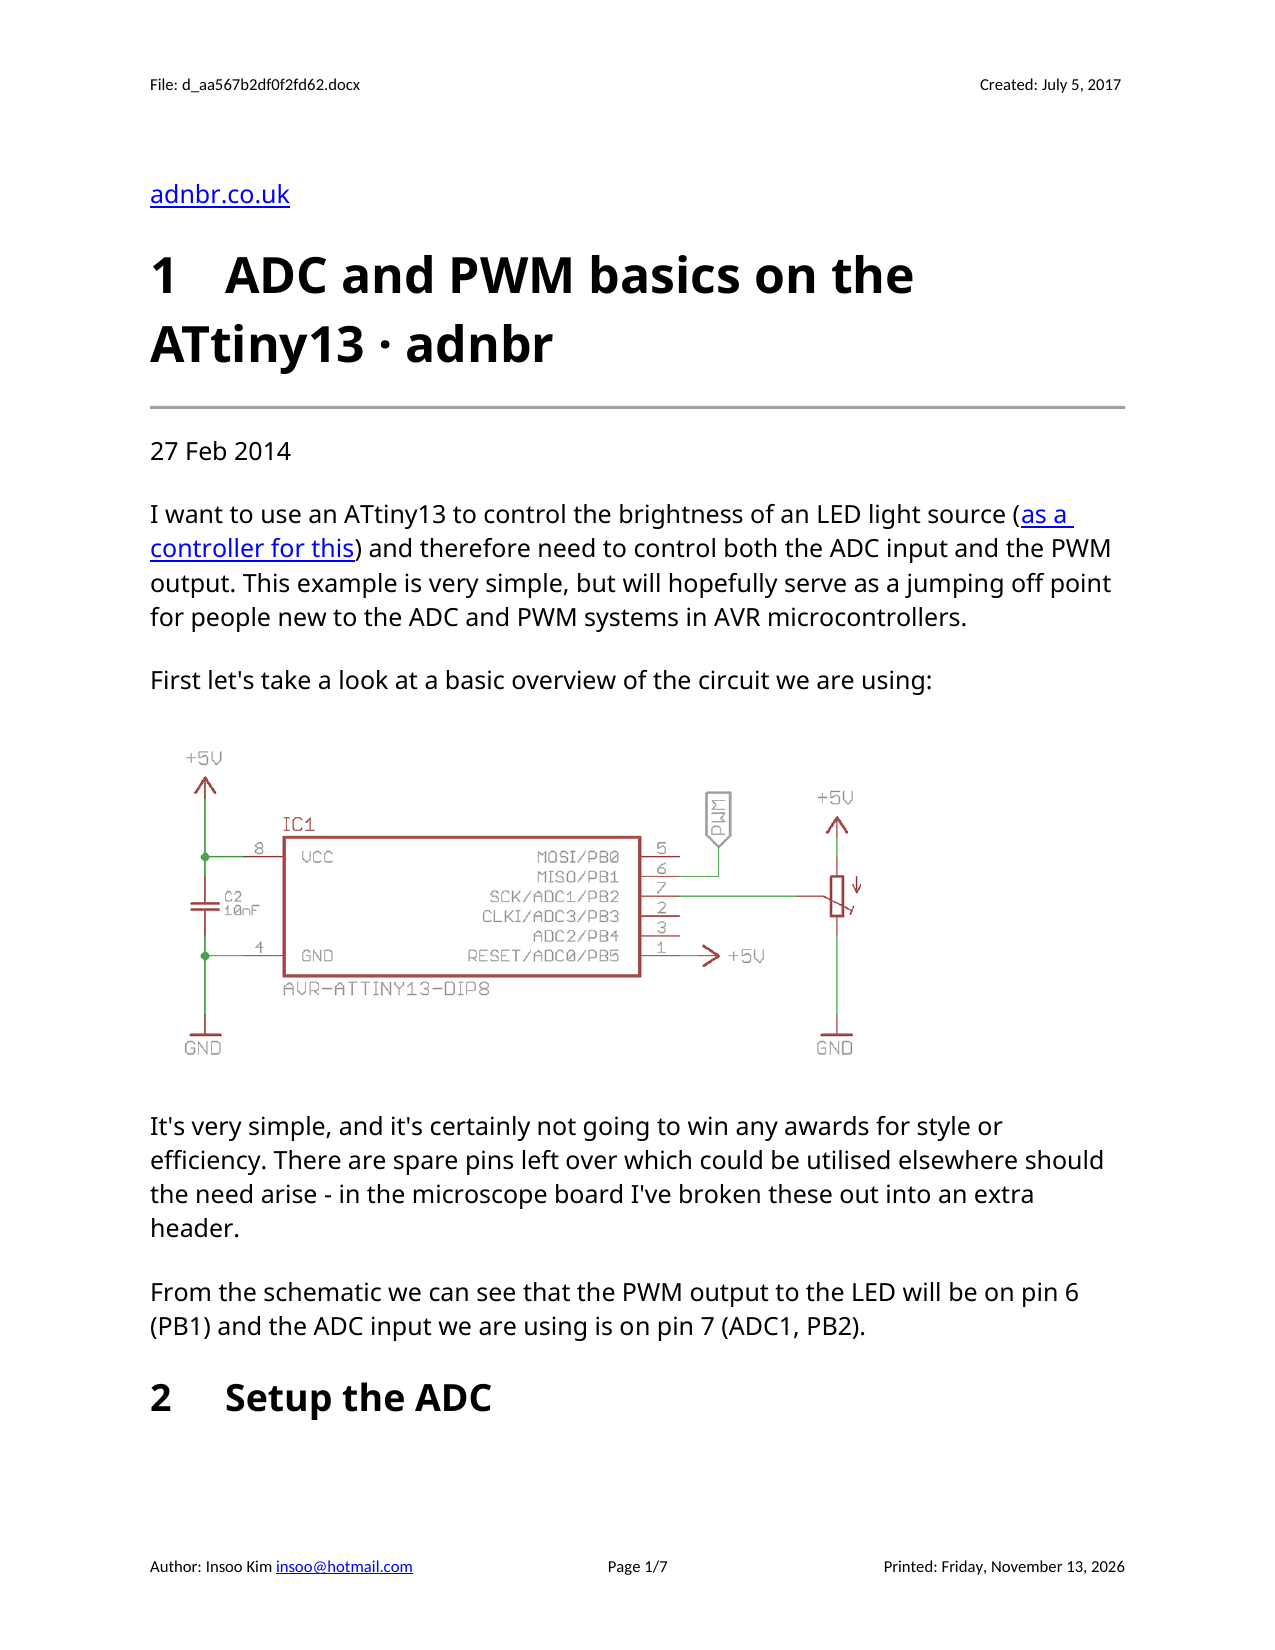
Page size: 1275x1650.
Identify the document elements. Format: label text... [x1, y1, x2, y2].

list ADC and PWM basics on the ATtiny13 · adnbr [150, 240, 1125, 377]
picture [150, 725, 895, 1080]
list Setup the ADC [150, 1372, 1125, 1423]
text First let's take a look at a basic overview of the circuit we are using: [150, 662, 1125, 697]
text I want to use an ATtiny13 to control the brightness of an LED light source (as a controller for this) and therefore need to control both the ADC input and the PWM output. This example is very simple, but will hopefully serve as a jumping off point for people new to the ADC and PWM systems in AVR microcontrollers. [150, 497, 1125, 633]
text From the schematic we can see that the PWM output to the LED will be on pin 6 (PB1) and the ADC input we are using is on pin 7 (ADC1, PB2). [150, 1274, 1125, 1342]
text adnbr.co.uk [150, 177, 1125, 211]
text 27 Feb 2014 [150, 434, 1125, 468]
text It's very simple, and it's certainly not going to win any awards for style or efficiency. There are spare pins left over which could be utilised elsewhere should the need arise - in the microscope board I've broken these out into an extra header. [150, 1109, 1125, 1245]
